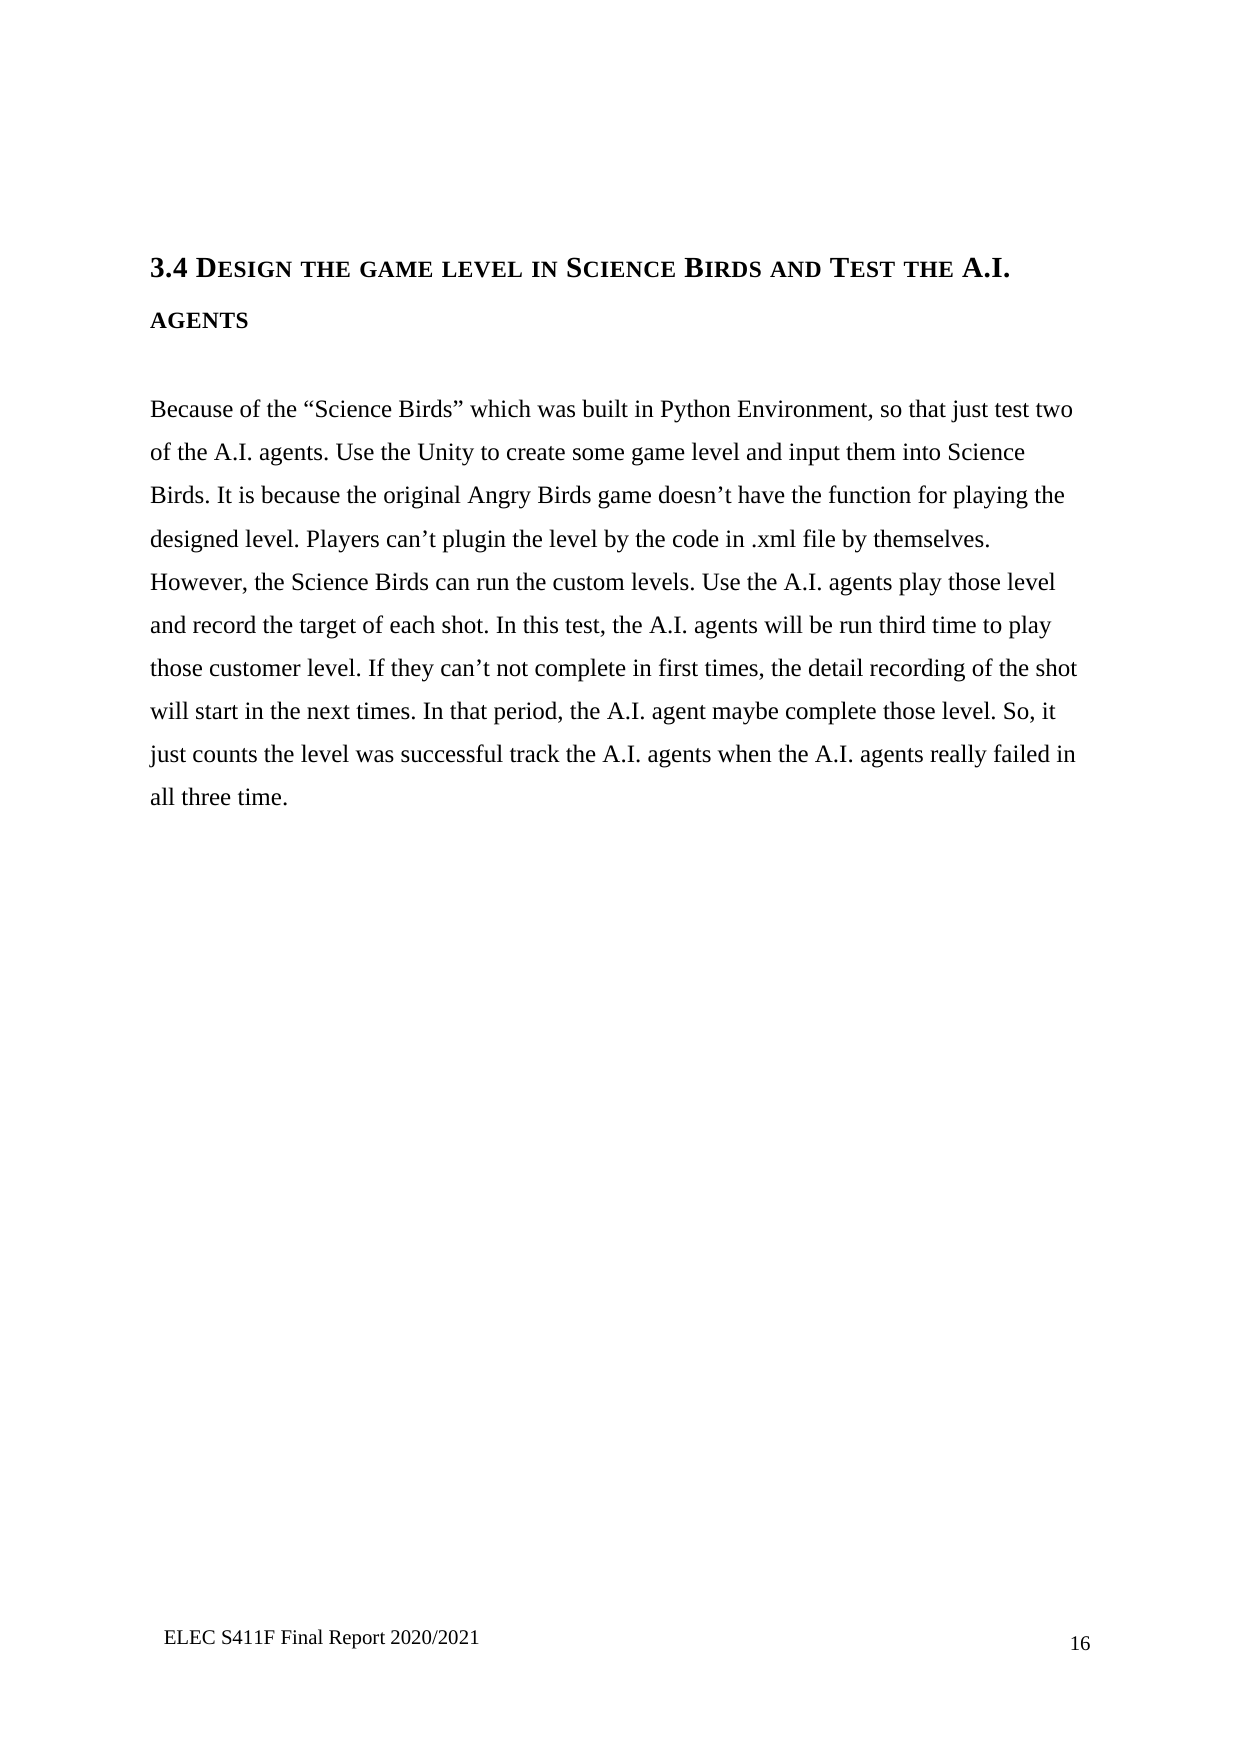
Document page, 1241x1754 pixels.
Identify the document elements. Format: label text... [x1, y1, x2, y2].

subtitle 3.4 Design the game level in Science Birds and Test the A.I. agents [150, 251, 1090, 334]
text Because of the “Science Birds” which was built in Python Environment, so that just test two of the A.I. agents. Use the Unity to create some game level and input them into Science Birds. It is because the original Angry Birds game doesn’t have the function for playing the designed level. Players can’t plugin the level by the code in .xml file by themselves. However, the Science Birds can run the custom levels. Use the A.I. agents play those level and record the target of each shot. In this test, the A.I. agents will be run third time to play those customer level. If they can’t not complete in first times, the detail recording of the shot will start in the next times. In that period, the A.I. agent maybe complete those level. So, it just counts the level was successful track the A.I. agents when the A.I. agents really failed in all three time. [150, 394, 1090, 811]
